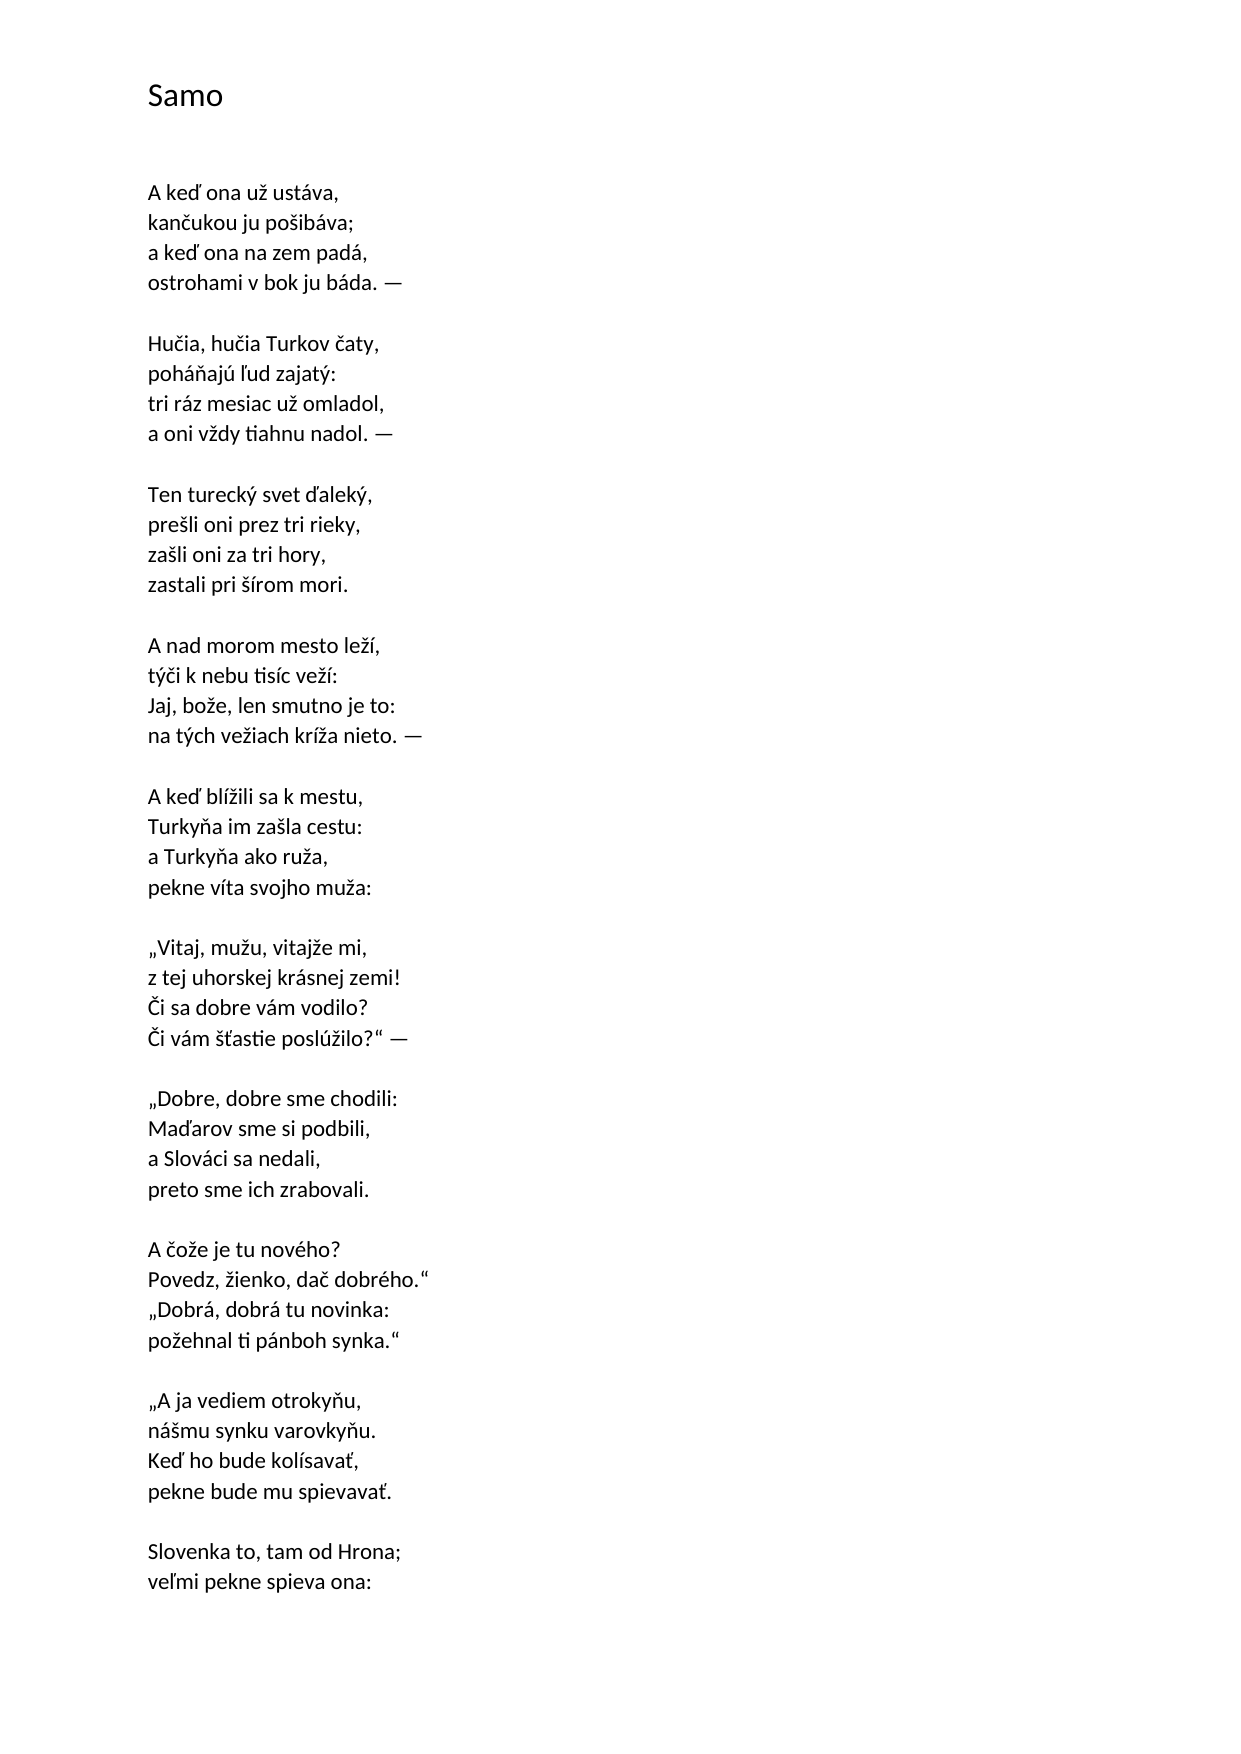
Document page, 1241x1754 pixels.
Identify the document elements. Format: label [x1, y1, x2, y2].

text [148, 148, 1093, 1595]
